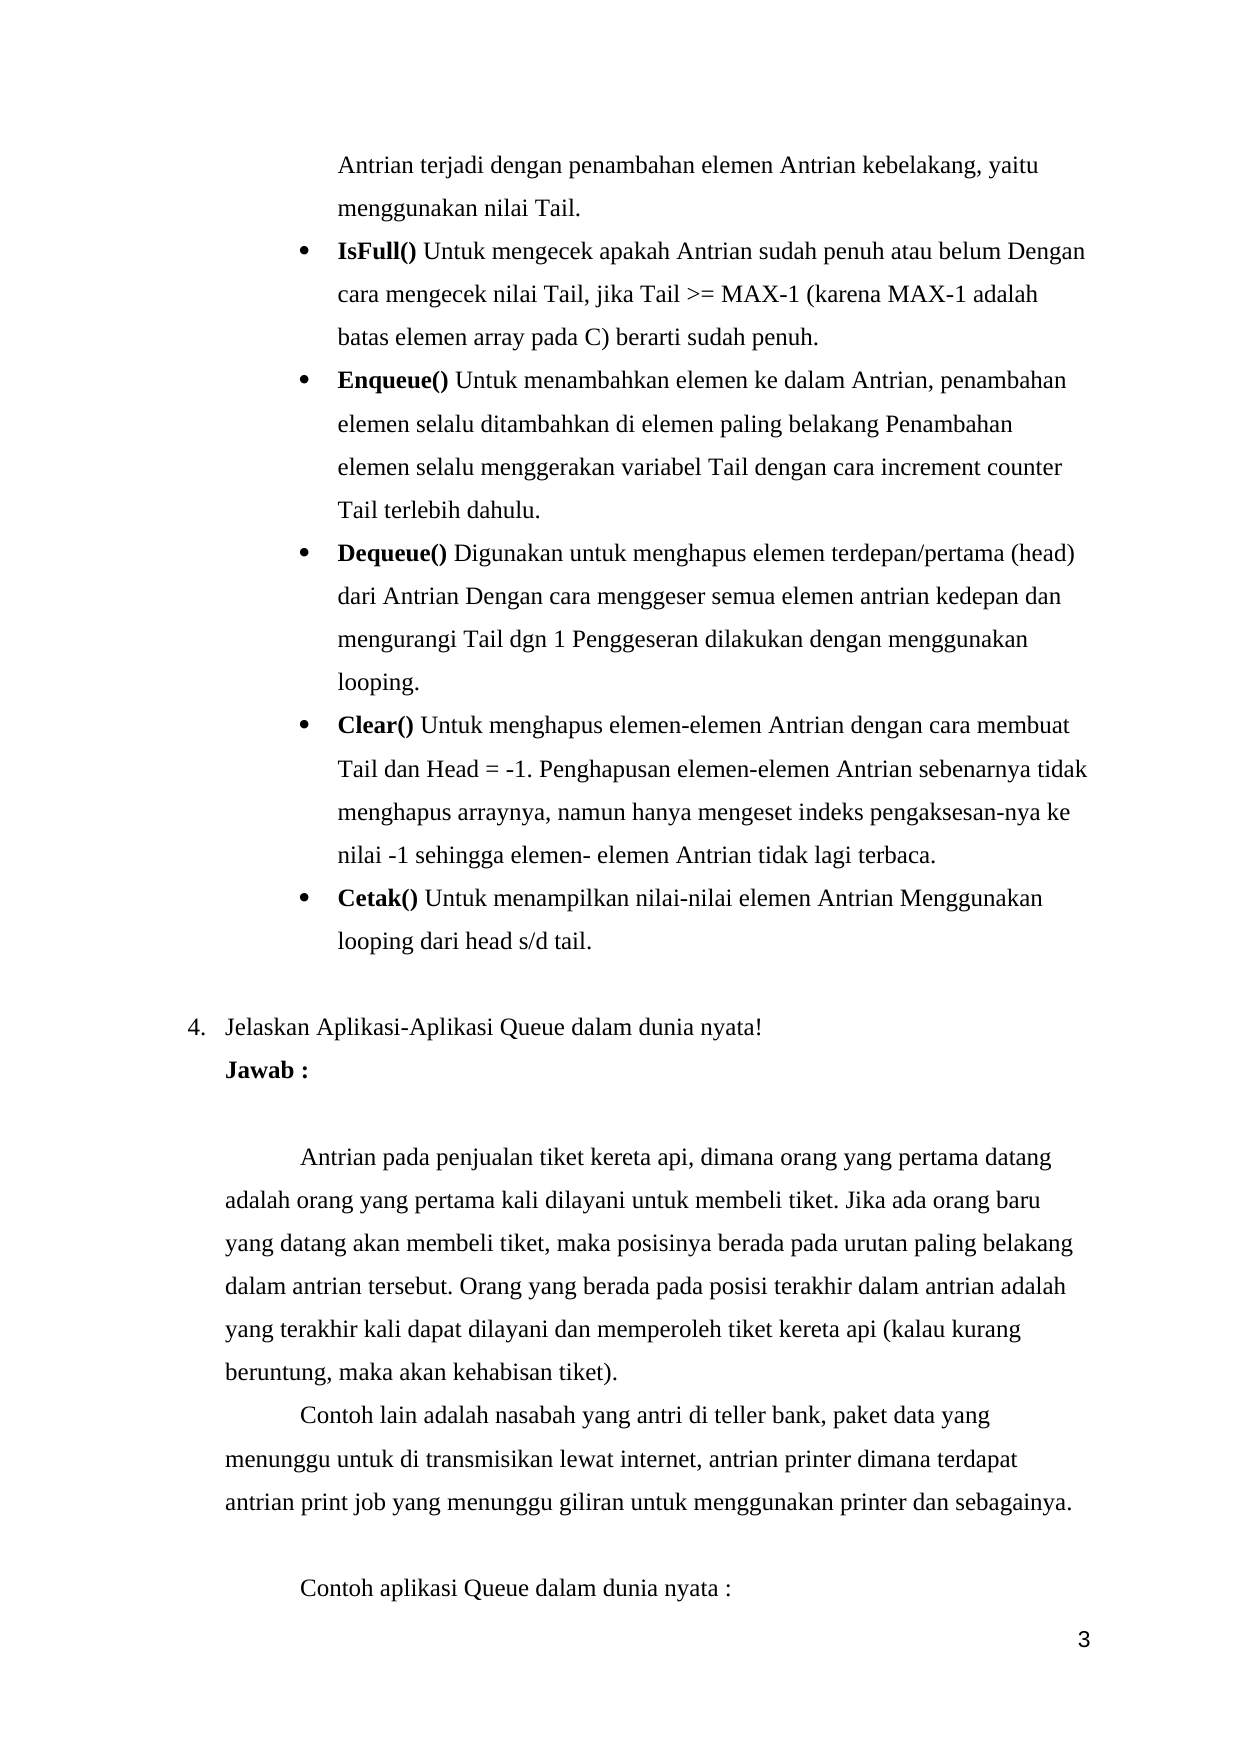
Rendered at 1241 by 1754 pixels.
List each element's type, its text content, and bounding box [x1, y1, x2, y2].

list Jawab : [225, 1056, 1090, 1084]
list Contoh lain adalah nasabah yang antri di teller bank, paket data yang menunggu untuk di transmisikan lewat internet, antrian printer dimana terdapat antrian print job yang menunggu giliran untuk menggunakan printer dan sebagainya. [225, 1401, 1090, 1516]
list Antrian pada penjualan tiket kereta api, dimana orang yang pertama datang adalah orang yang pertama kali dilayani untuk membeli tiket. Jika ada orang baru yang datang akan membeli tiket, maka posisinya berada pada urutan paling belakang dalam antrian tersebut. Orang yang berada pada posisi terakhir dalam antrian adalah yang terakhir kali dapat dilayani dan memperoleh tiket kereta api (kalau kurang beruntung, maka akan kehabisan tiket). [225, 1142, 1090, 1386]
list Jelaskan Aplikasi-Aplikasi Queue dalam dunia nyata! [187, 1012, 1090, 1041]
list IsFull() Untuk mengecek apakah Antrian sudah penuh atau belum Dengan cara mengecek nilai Tail, jika Tail >= MAX-1 (karena MAX-1 adalah batas elemen array pada C) berarti sudah penuh. [300, 236, 1090, 351]
list Dequeue() Digunakan untuk menghapus elemen terdepan/pertama (head) dari Antrian Dengan cara menggeser semua elemen antrian kedepan dan mengurangi Tail dgn 1 Penggeseran dilakukan dengan menggunakan looping. [300, 538, 1090, 696]
list Cetak() Untuk menampilkan nilai-nilai elemen Antrian Menggunakan looping dari head s/d tail. [300, 883, 1090, 955]
list Contoh aplikasi Queue dalam dunia nyata : [225, 1573, 1090, 1602]
list Clear() Untuk menghapus elemen-elemen Antrian dengan cara membuat Tail dan Head = -1. Penghapusan elemen-elemen Antrian sebenarnya tidak menghapus arraynya, namun hanya mengeset indeks pengaksesan-nya ke nilai -1 sehingga elemen- elemen Antrian tidak lagi terbaca. [300, 711, 1090, 869]
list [300, 150, 1090, 222]
list Enqueue() Untuk menambahkan elemen ke dalam Antrian, penambahan elemen selalu ditambahkan di elemen paling belakang Penambahan elemen selalu menggerakan variabel Tail dengan cara increment counter Tail terlebih dahulu. [300, 366, 1090, 524]
